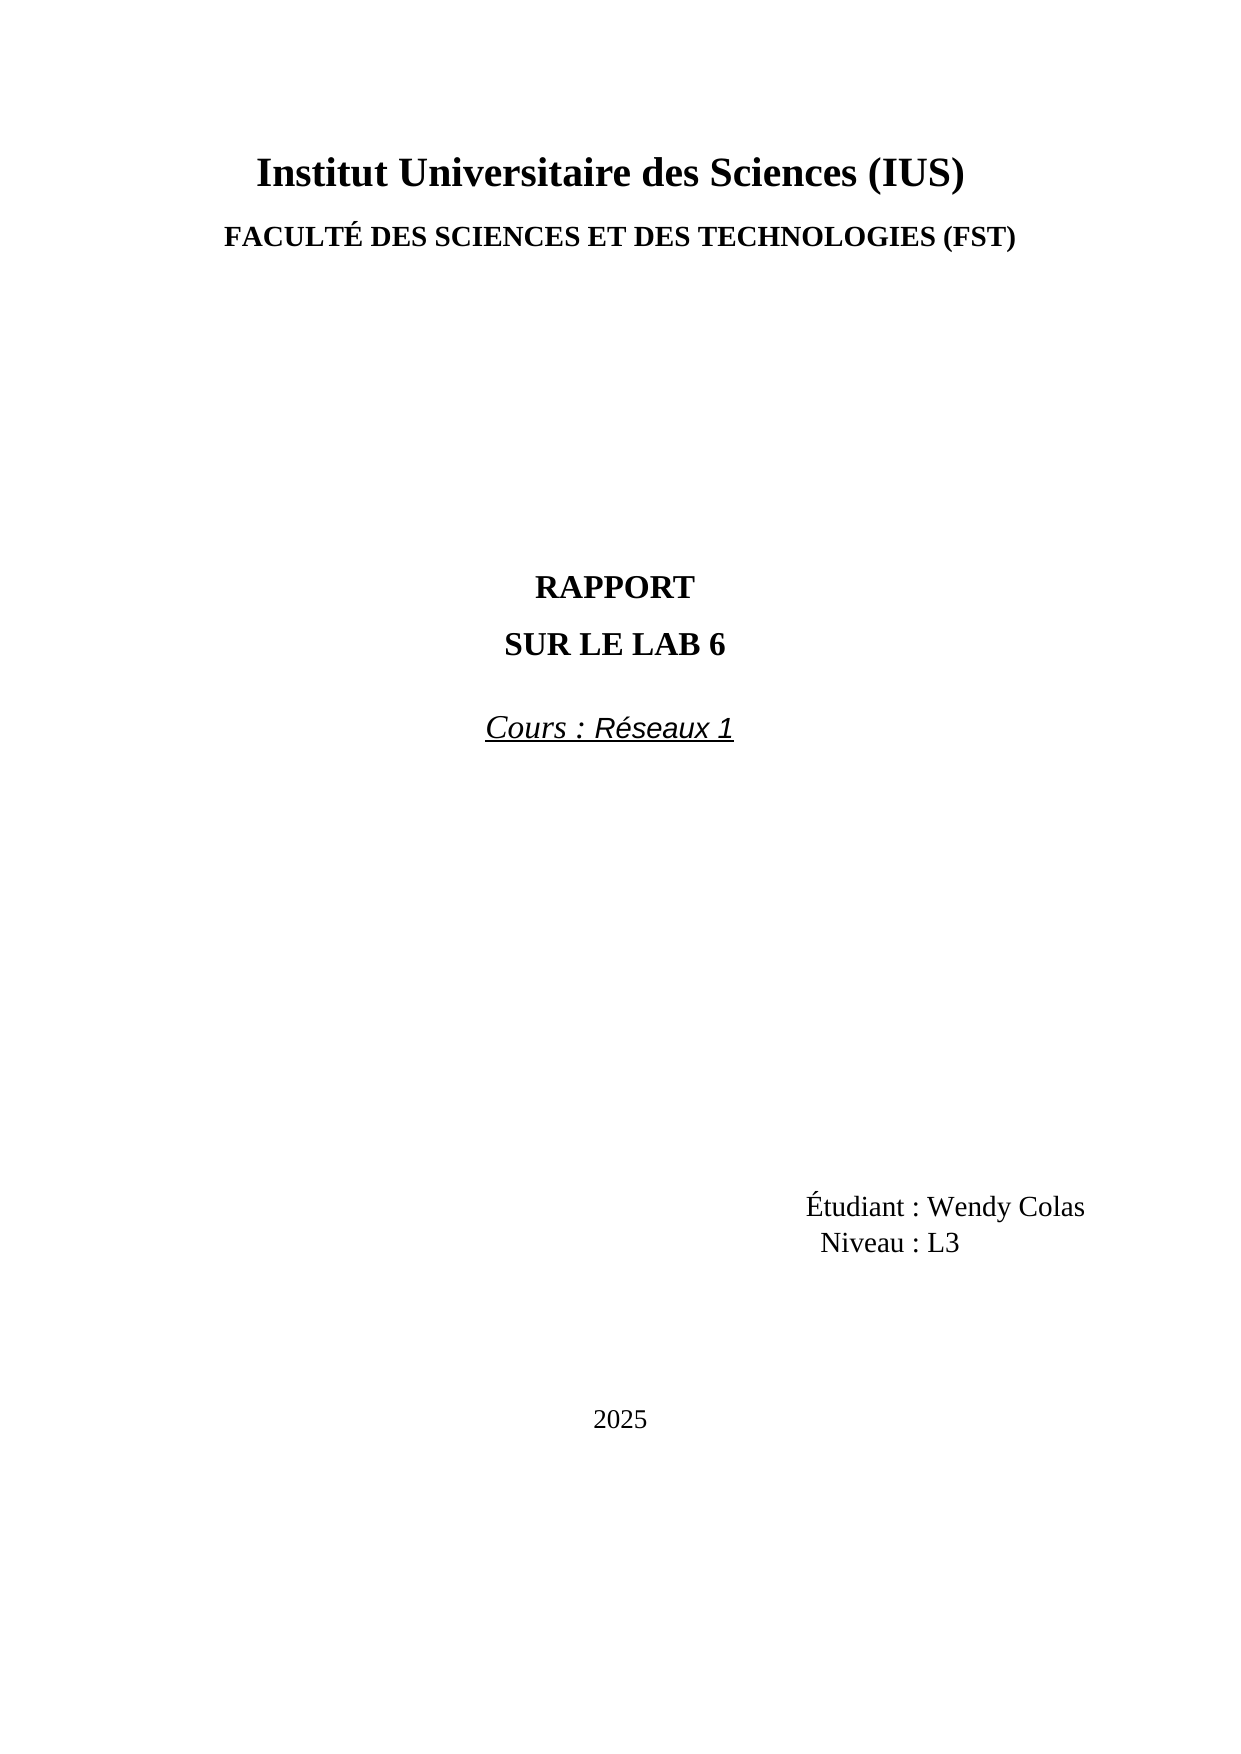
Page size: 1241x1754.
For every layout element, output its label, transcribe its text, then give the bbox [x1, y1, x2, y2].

text RAPPORT [129, 567, 1093, 606]
text 2025 [148, 1404, 1093, 1435]
text Niveau : L3 [169, 1225, 1093, 1258]
subtitle Cours : Réseaux 1 [129, 707, 1093, 746]
text Institut Universitaire des Sciences (IUS) [129, 148, 1093, 196]
text SUR LE lab 6 [129, 625, 1093, 663]
text Étudiant : Wendy Colas [148, 1189, 1085, 1222]
text FACULTÉ DES SCIENCES ET DES TECHNOLOGIES (FST) [148, 219, 1093, 253]
